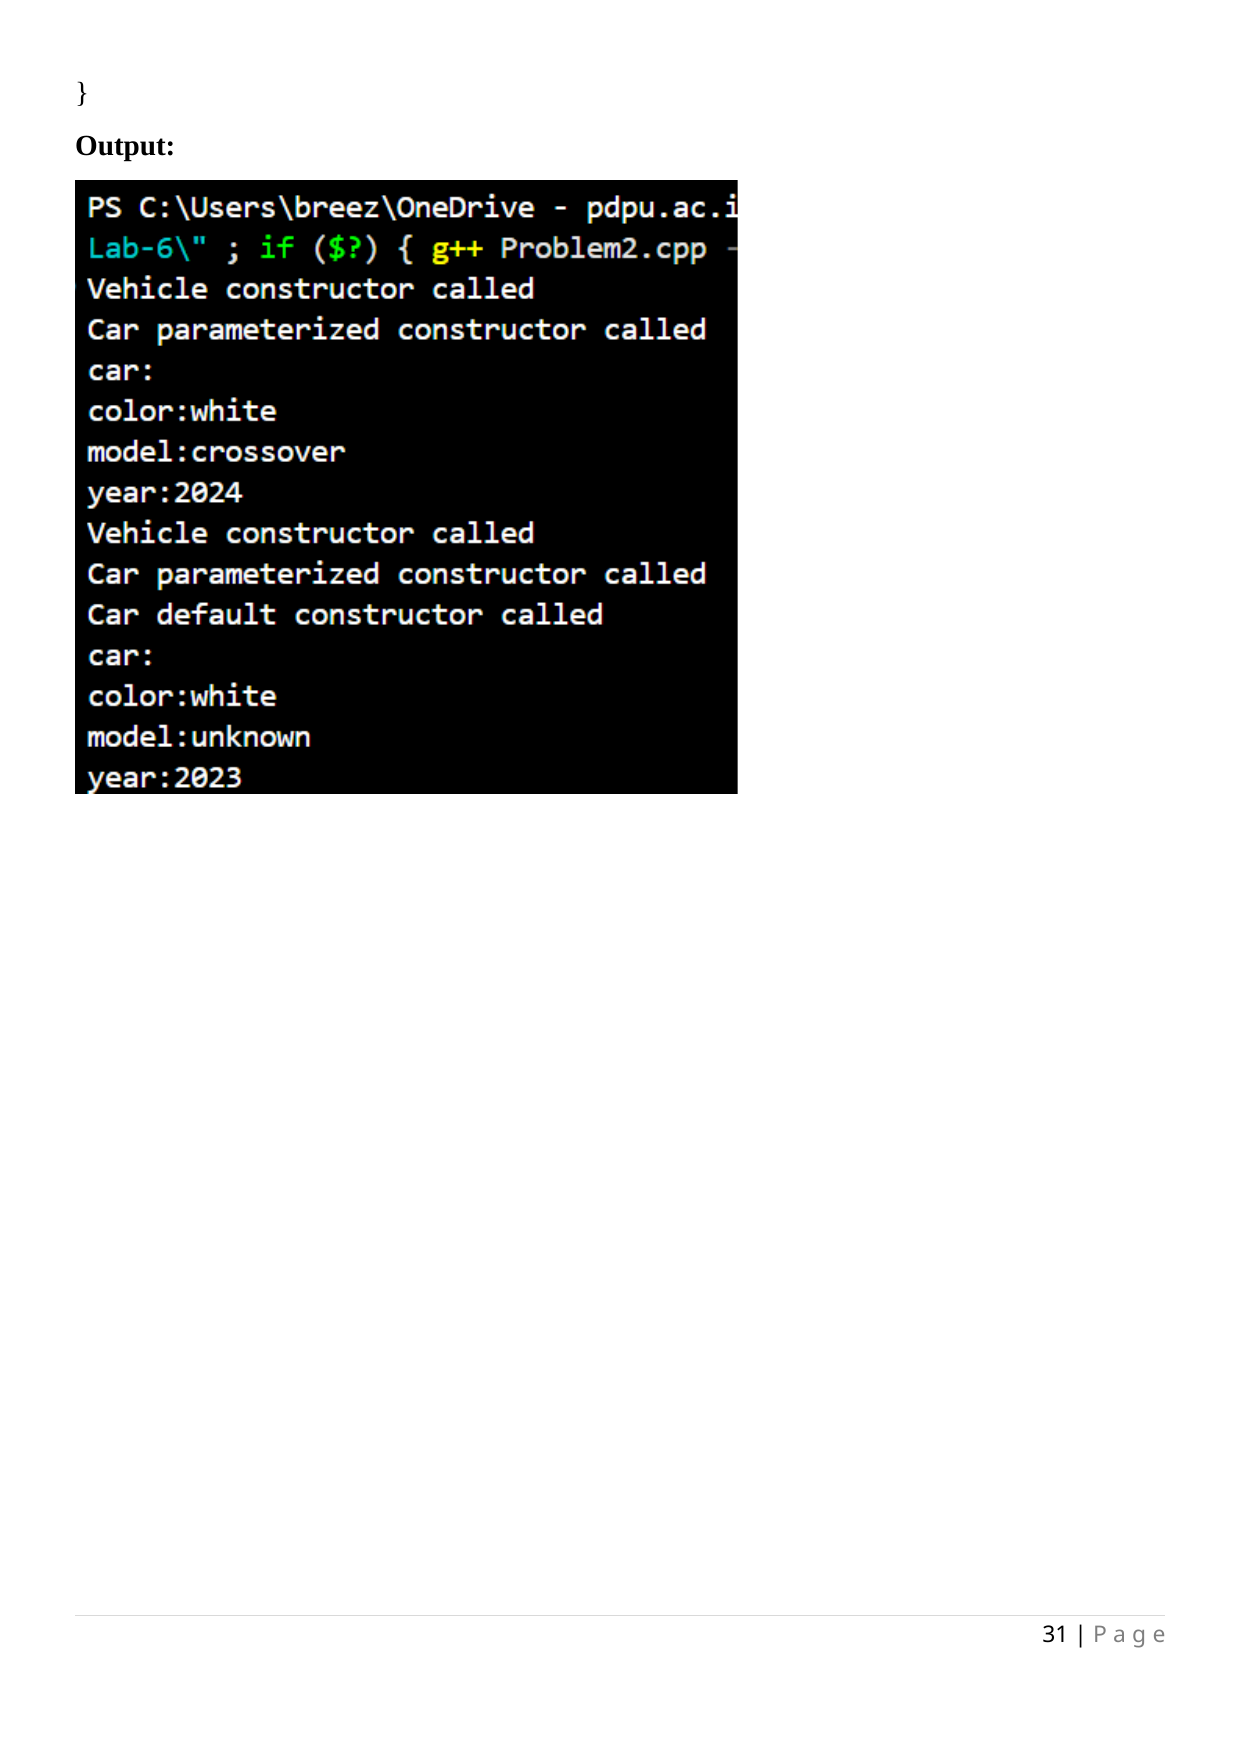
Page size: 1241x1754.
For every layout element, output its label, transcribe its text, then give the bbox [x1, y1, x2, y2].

text } [75, 75, 1165, 108]
text Output: [75, 128, 1165, 161]
picture [75, 180, 738, 794]
